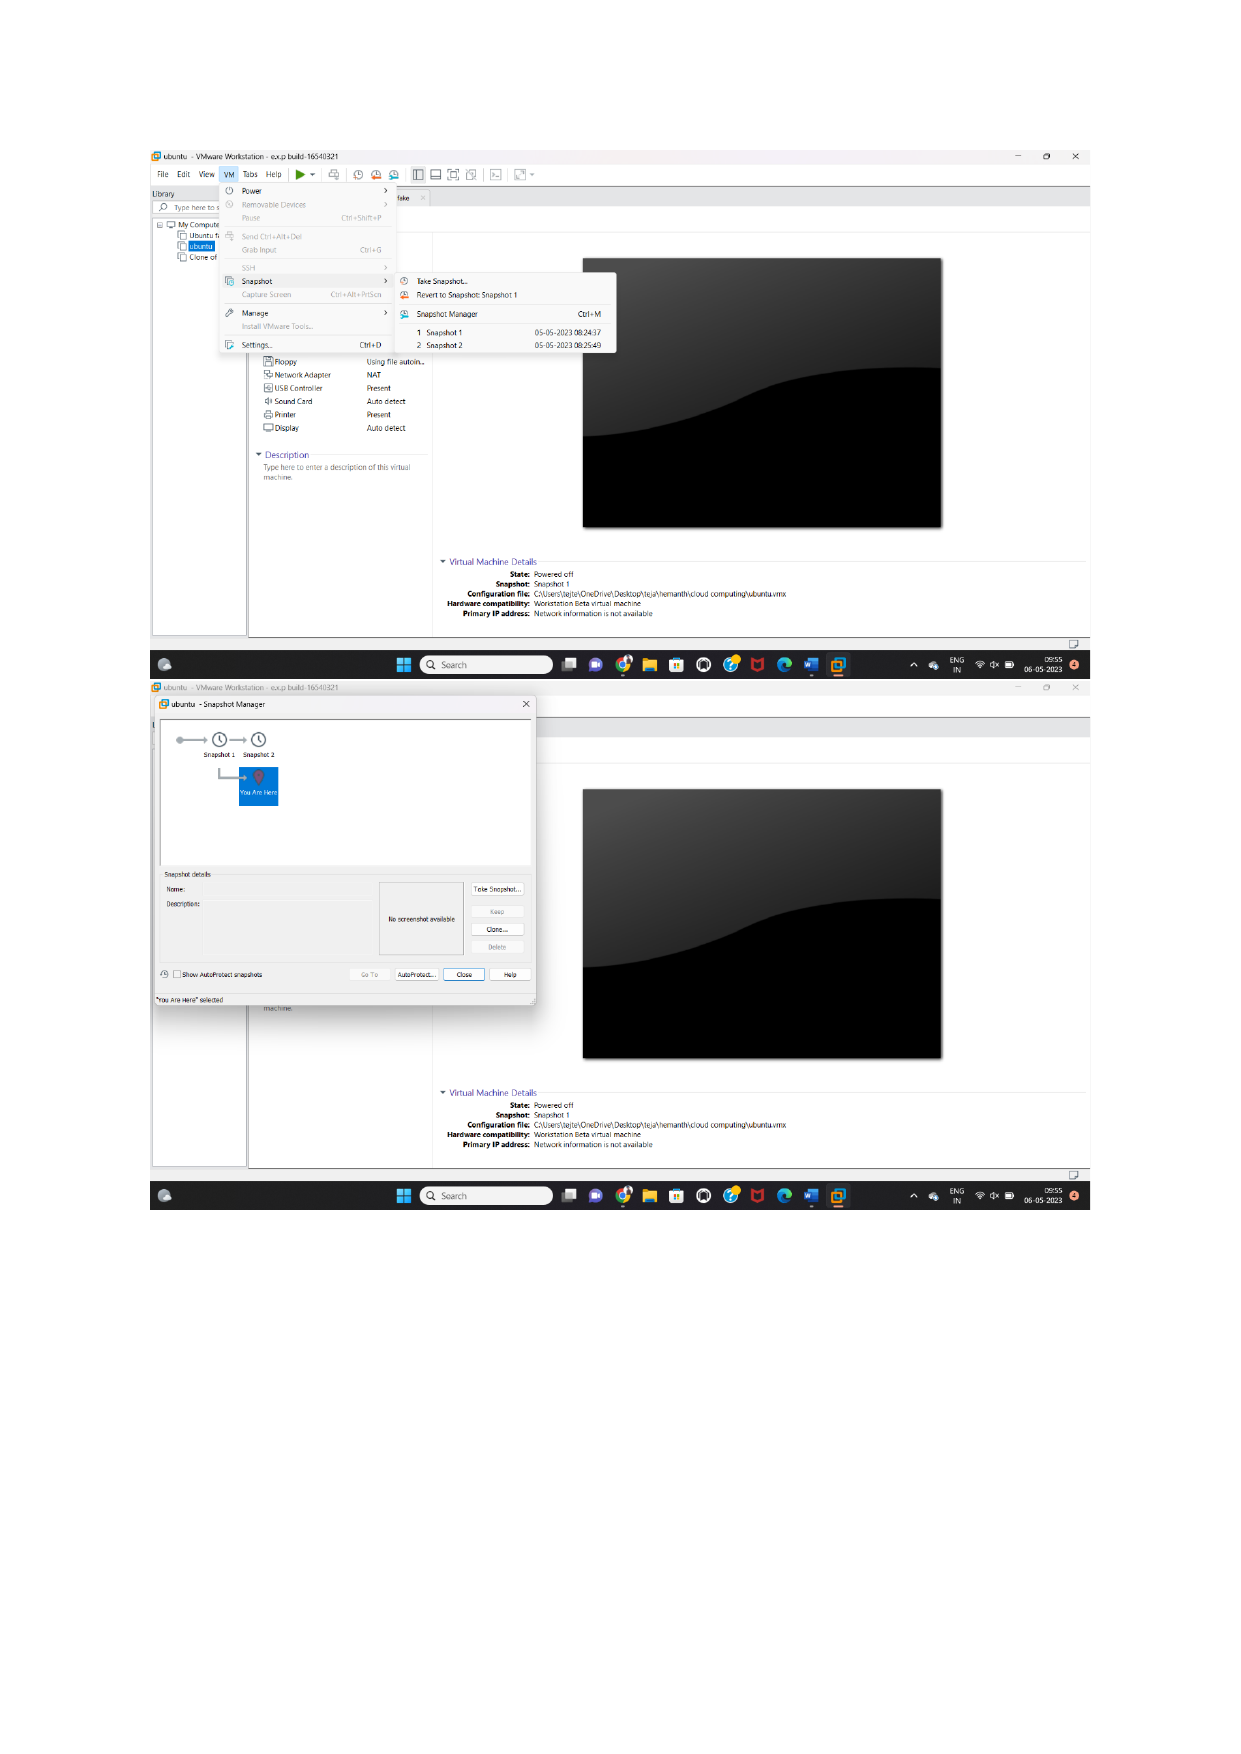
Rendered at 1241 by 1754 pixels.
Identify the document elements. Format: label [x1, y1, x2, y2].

picture [150, 681, 1091, 1210]
picture [150, 150, 1091, 679]
